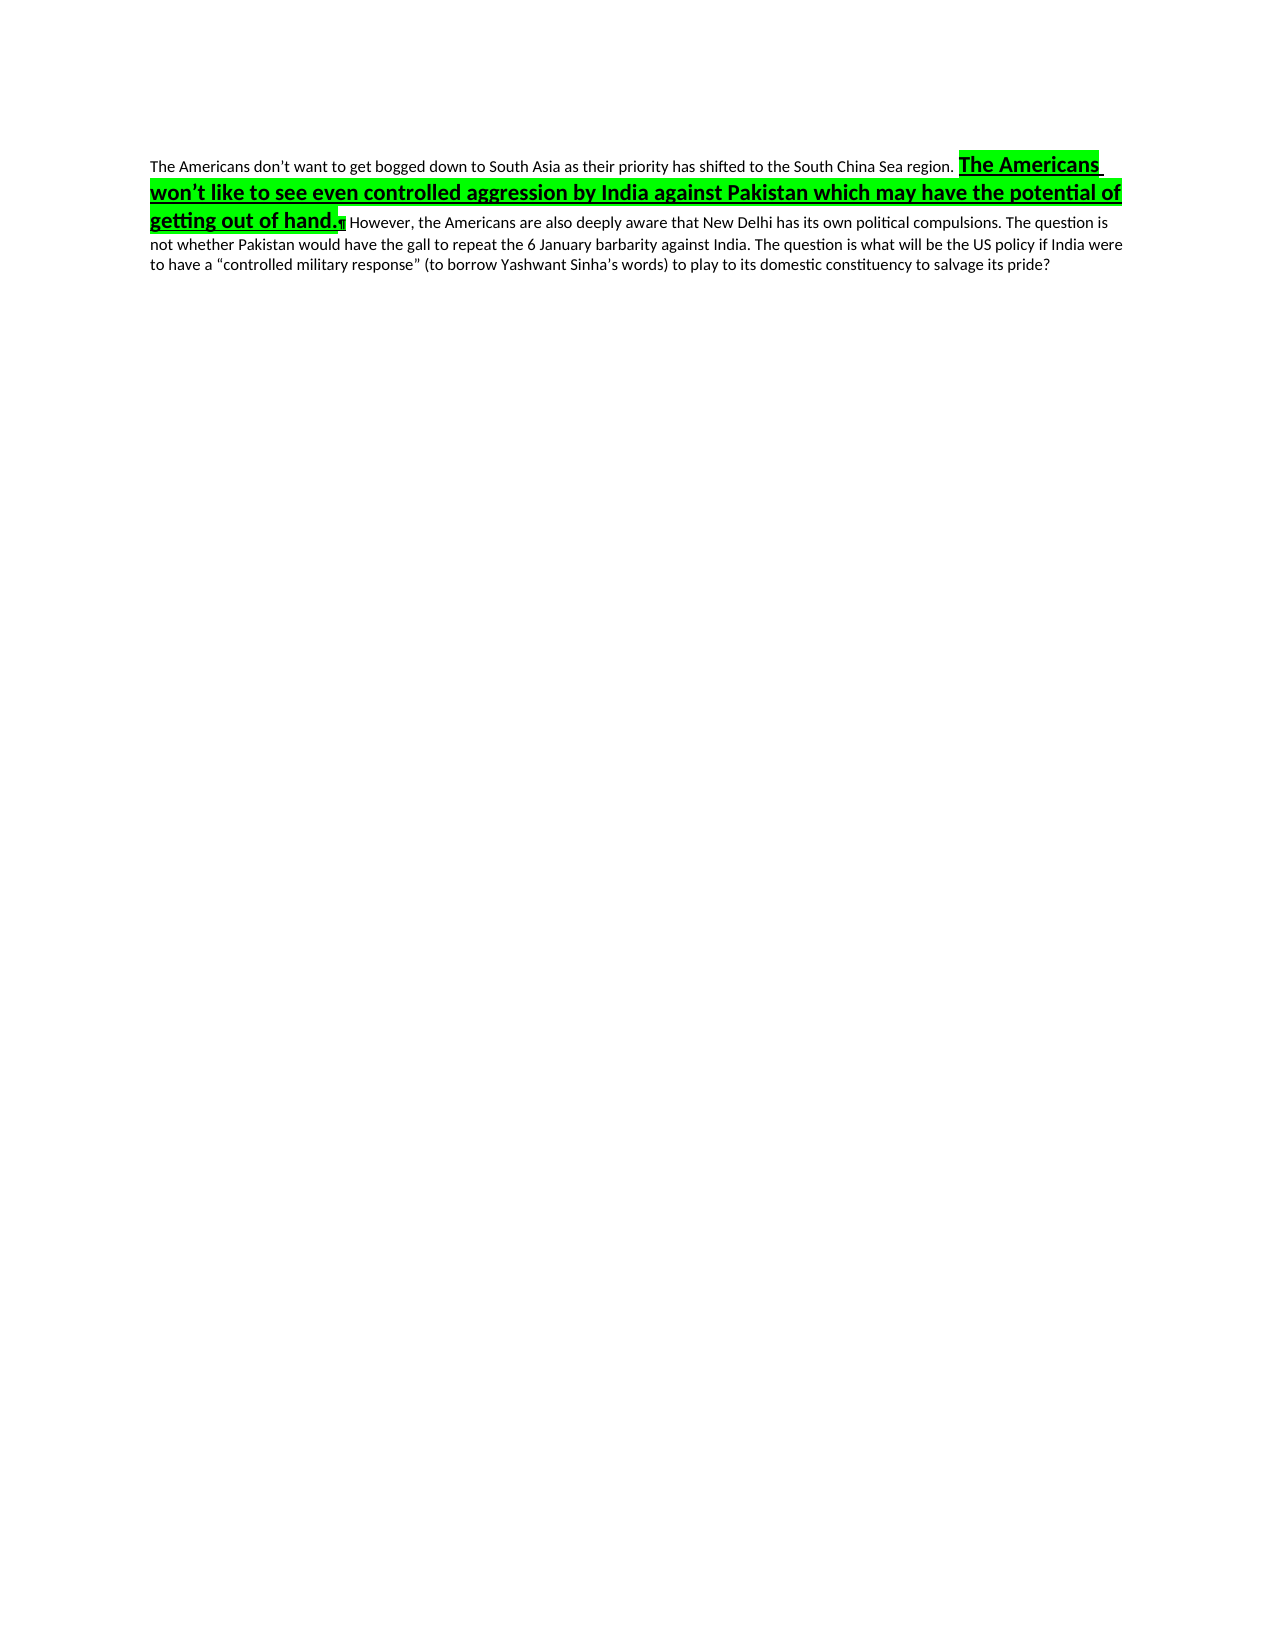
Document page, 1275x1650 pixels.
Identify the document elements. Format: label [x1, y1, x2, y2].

text [150, 150, 1125, 275]
